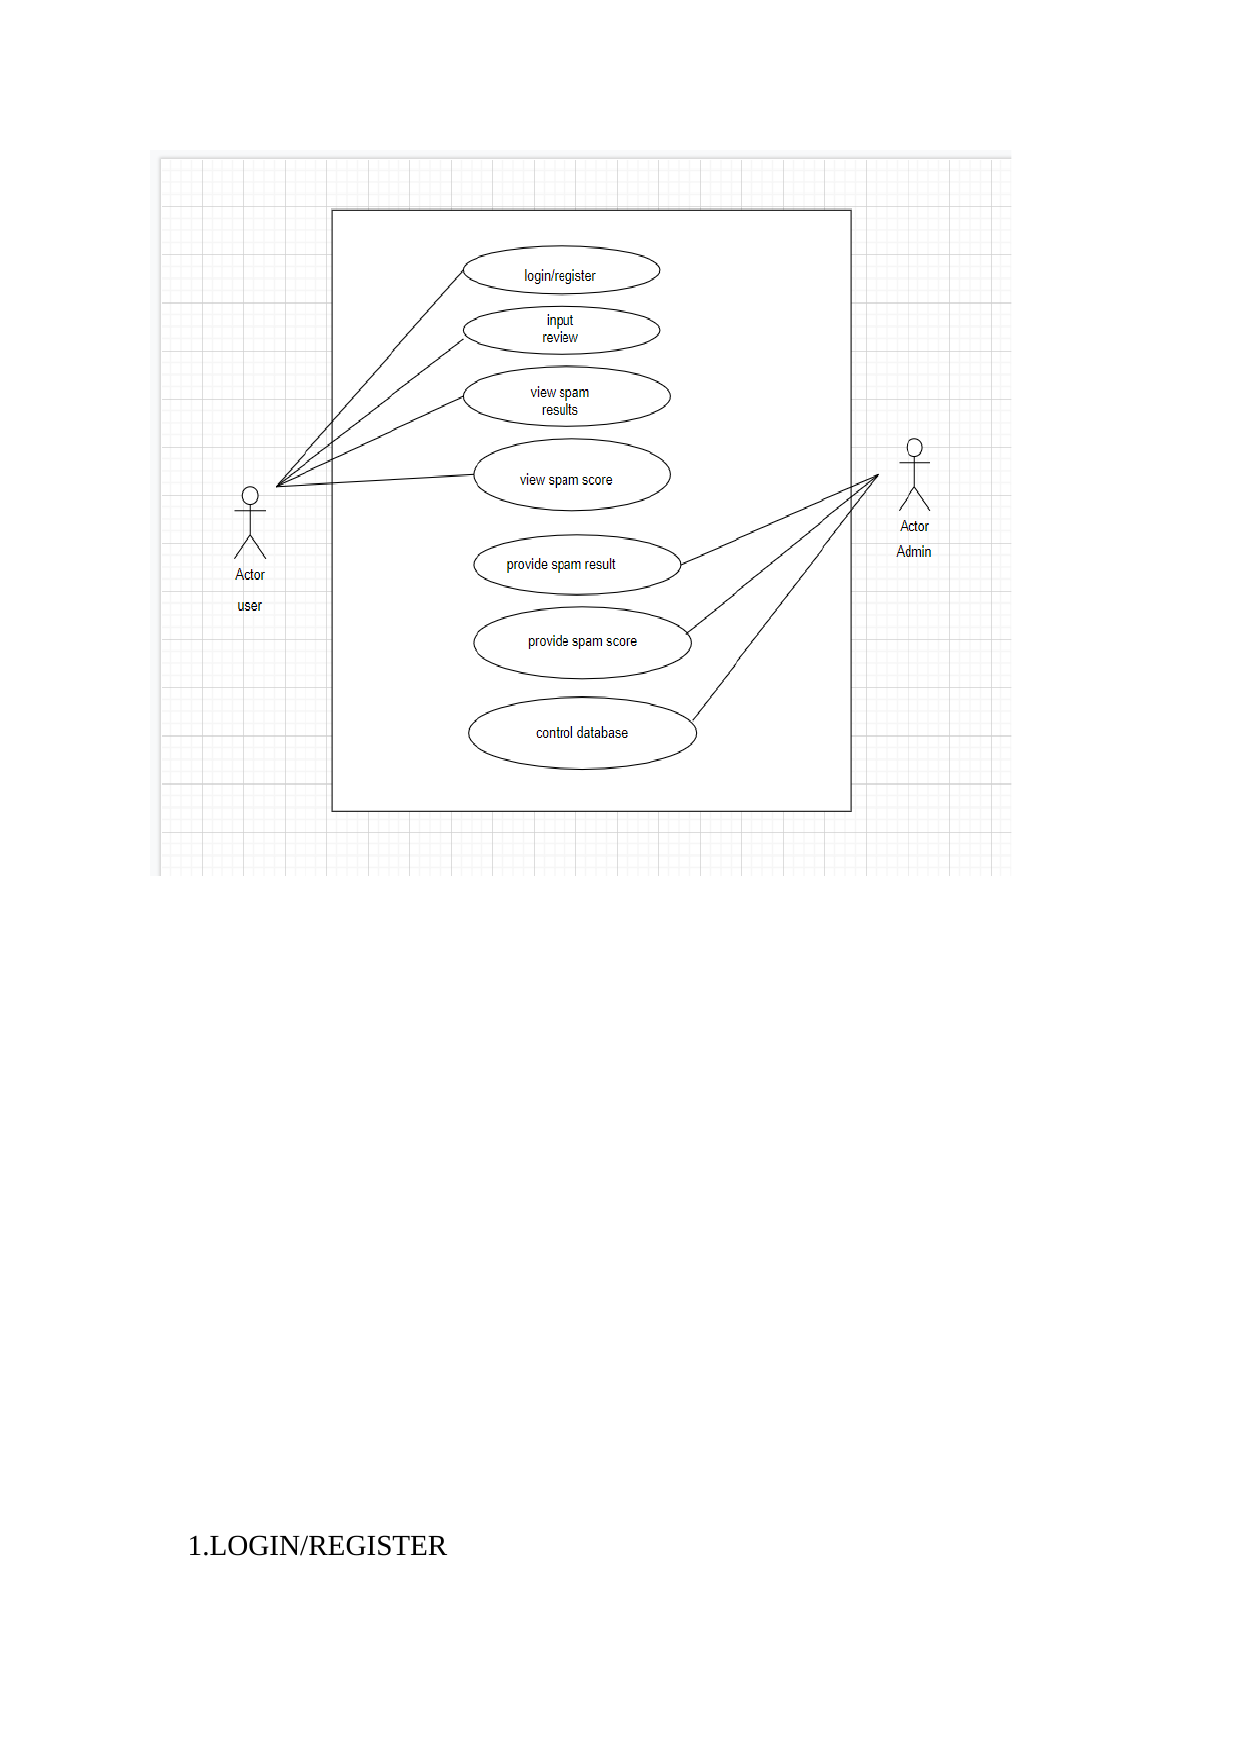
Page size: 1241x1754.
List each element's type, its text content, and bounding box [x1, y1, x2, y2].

picture [150, 150, 1012, 876]
text 1.LOGIN/REGISTER [187, 1528, 1090, 1561]
